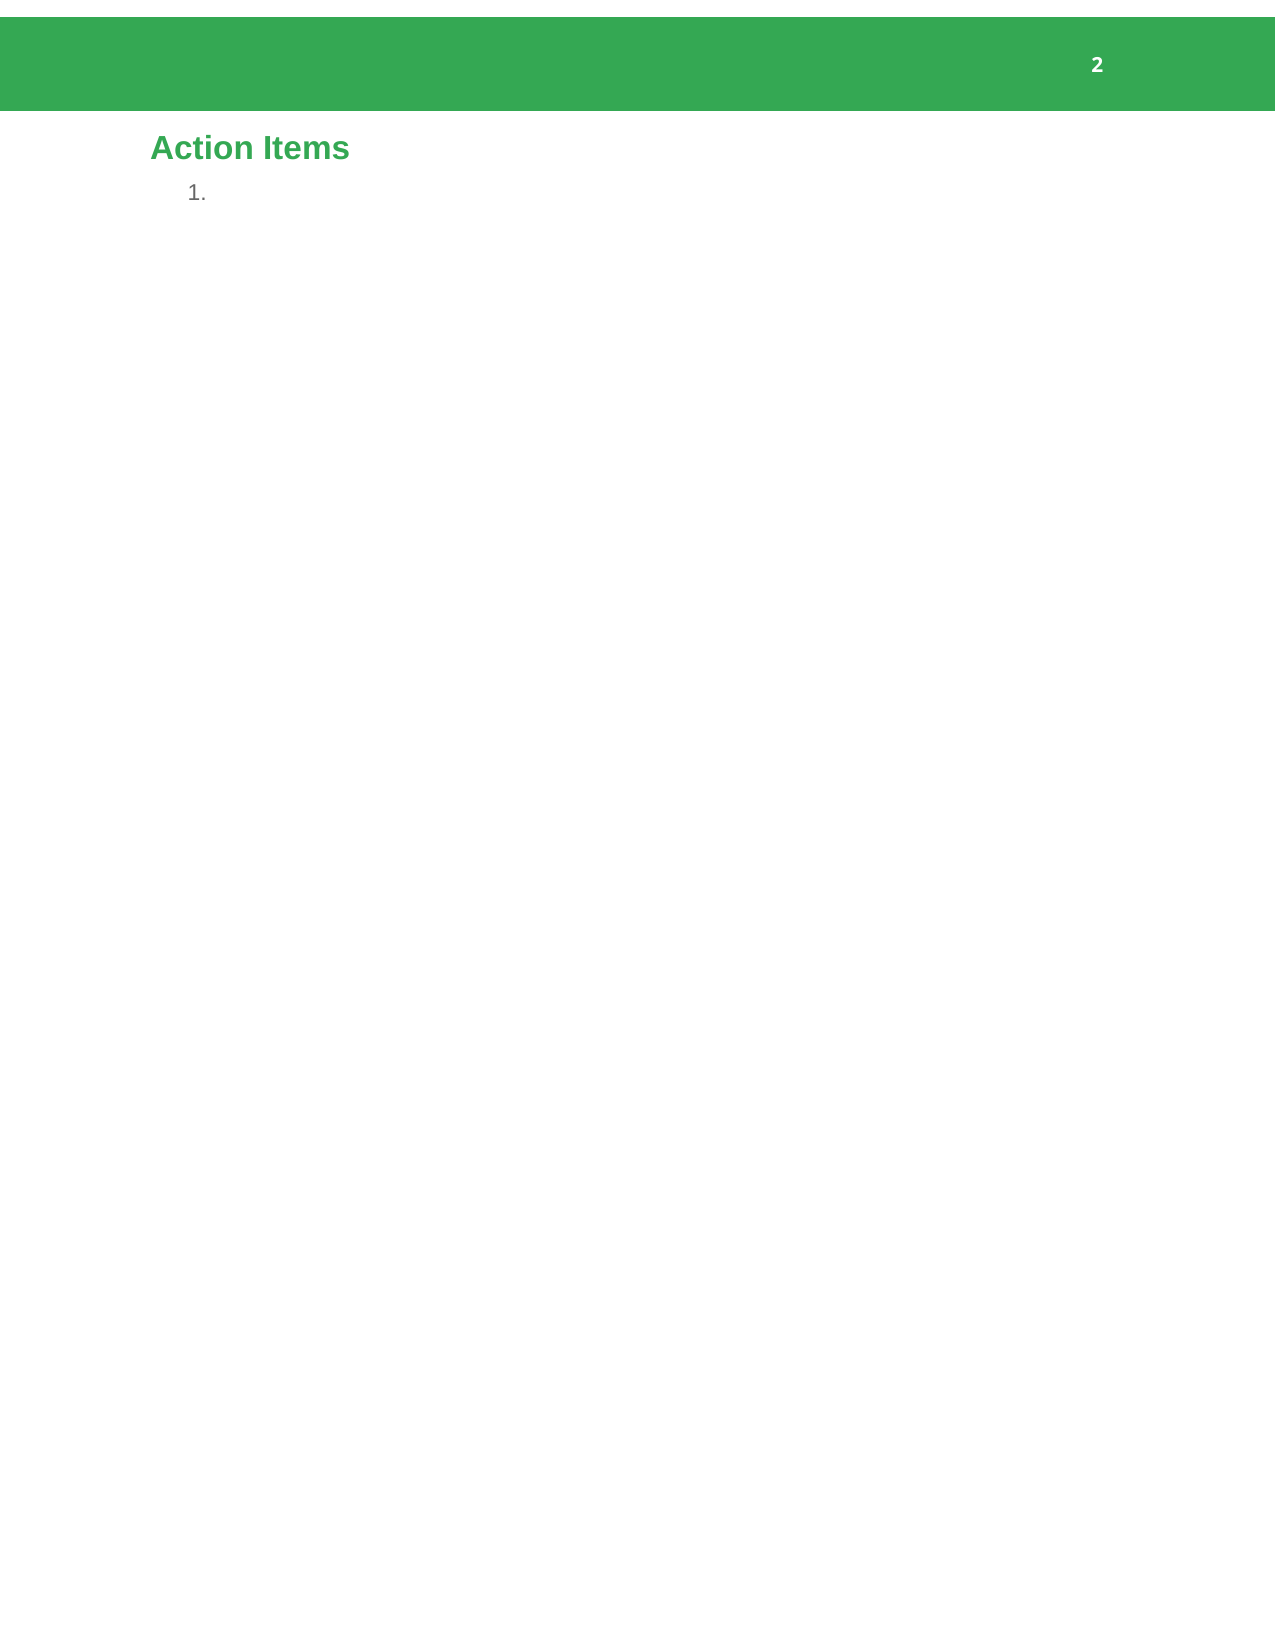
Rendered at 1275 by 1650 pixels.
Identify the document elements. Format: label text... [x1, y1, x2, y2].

subtitle Action Items [150, 128, 1128, 166]
